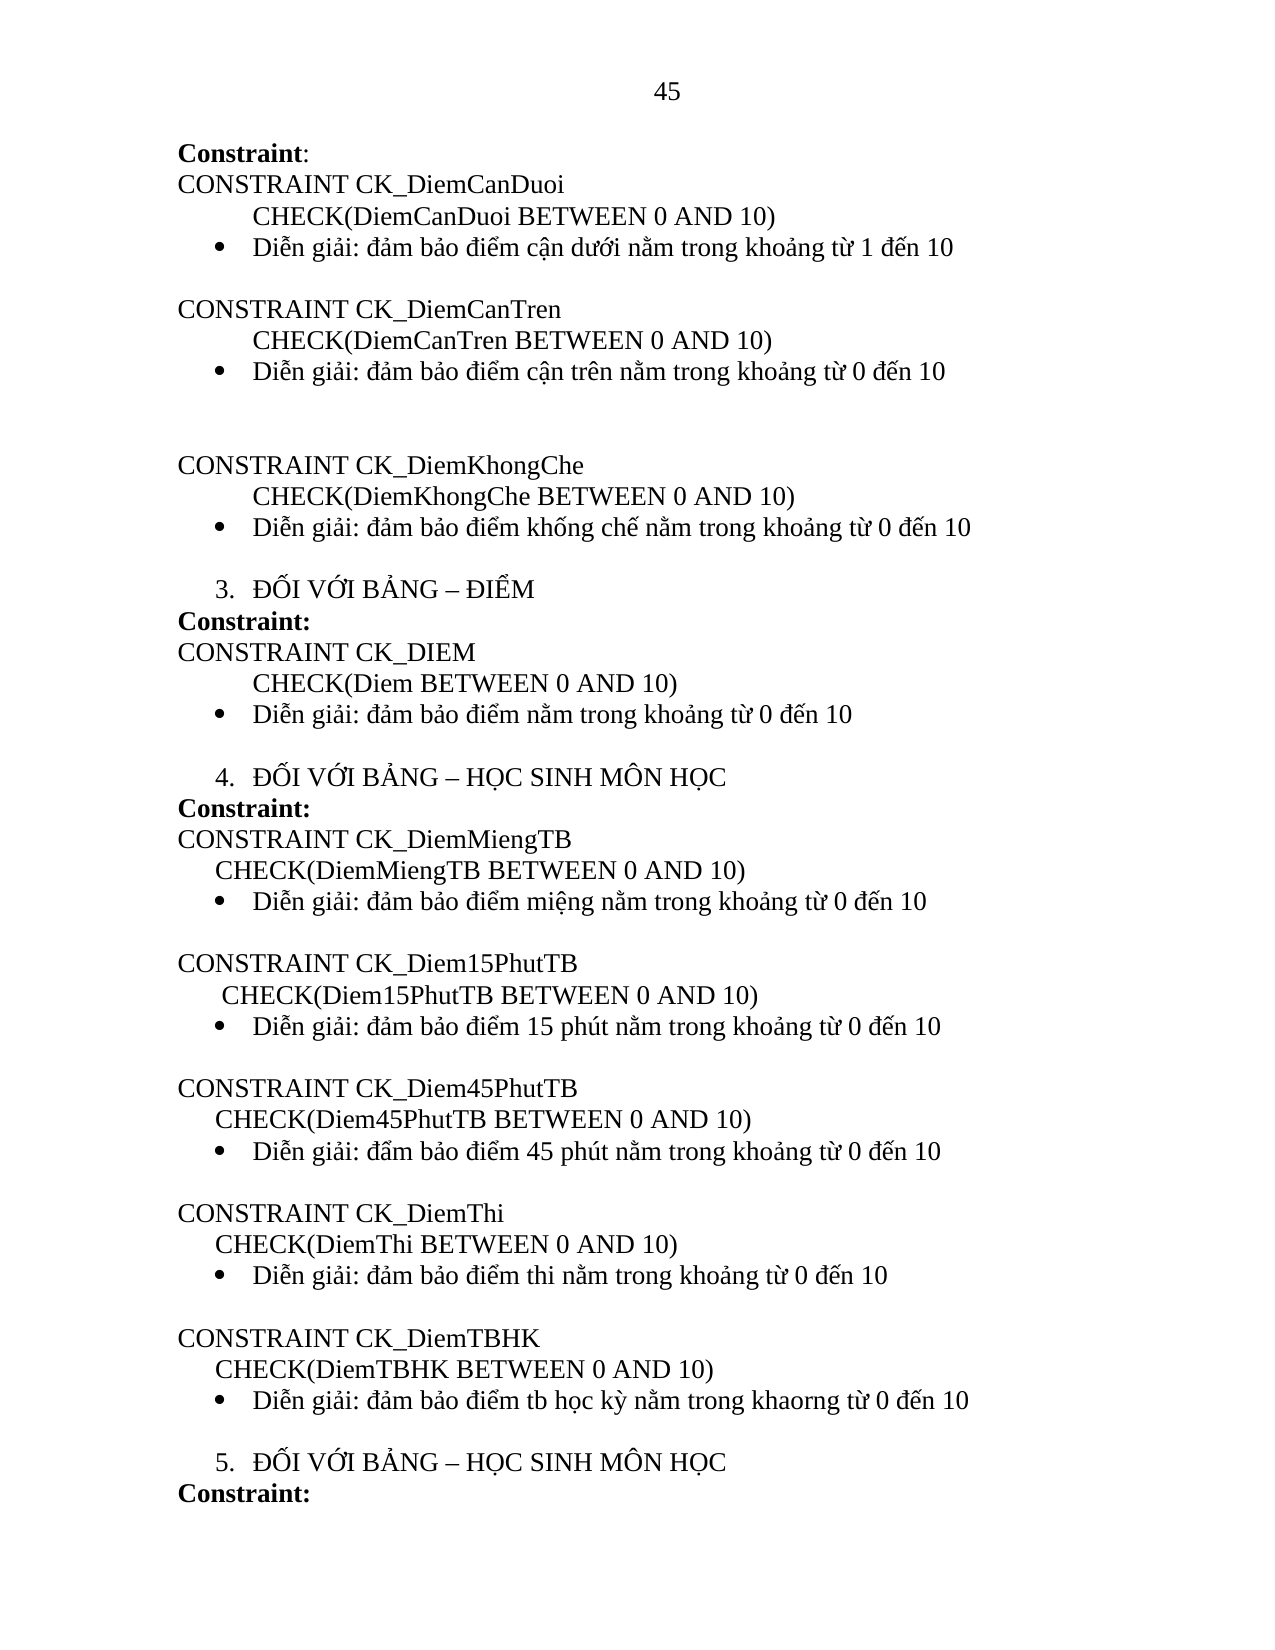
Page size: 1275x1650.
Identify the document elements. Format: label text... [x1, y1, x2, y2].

text CONSTRAINT CK_Diem15PhutTB [177, 948, 1157, 979]
text Constraint: [177, 605, 1157, 636]
text CHECK(DiemCanTren BETWEEN 0 AND 10) [177, 324, 1157, 355]
text CONSTRAINT CK_DiemThi [177, 1197, 1157, 1228]
list Diễn giải: đảm bảo điểm miệng nằm trong khoảng từ 0 đến 10 [215, 885, 1157, 916]
text CHECK(DiemMiengTB BETWEEN 0 AND 10) [177, 854, 1157, 885]
text CHECK(Diem BETWEEN 0 AND 10) [177, 667, 1157, 698]
text CONSTRAINT CK_DiemMiengTB [177, 823, 1157, 854]
text CHECK(Diem45PhutTB BETWEEN 0 AND 10) [177, 1103, 1157, 1134]
list Diễn giải: đảm bảo điểm tb học kỳ nằm trong khaorng từ 0 đến 10 [215, 1384, 1157, 1415]
text CONSTRAINT CK_Diem45PhutTB [177, 1072, 1157, 1103]
list Diễn giải: đảm bảo điểm 15 phút nằm trong khoảng từ 0 đến 10 [215, 1010, 1157, 1041]
list Diễn giải: đảm bảo điểm khống chế nằm trong khoảng từ 0 đến 10 [215, 511, 1157, 542]
list ĐỐI VỚI BẢNG – HỌC SINH MÔN HỌC [215, 1446, 1157, 1477]
list Diễn giải: đảm bảo điểm cận trên nằm trong khoảng từ 0 đến 10 [215, 355, 1157, 387]
list Diễn giải: đảm bảo điểm nằm trong khoảng từ 0 đến 10 [215, 698, 1157, 729]
list ĐỐI VỚI BẢNG – HỌC SINH MÔN HỌC [215, 761, 1157, 792]
list Diễn giải: đảm bảo điểm cận dưới nằm trong khoảng từ 1 đến 10 [215, 231, 1157, 262]
text CONSTRAINT CK_DiemCanTren [177, 293, 1157, 324]
text CHECK(Diem15PhutTB BETWEEN 0 AND 10) [177, 979, 1157, 1010]
text CONSTRAINT CK_DIEM [177, 636, 1157, 667]
text CHECK(DiemKhongChe BETWEEN 0 AND 10) [177, 480, 1157, 511]
text Constraint: [177, 137, 1157, 168]
list Diễn giải: đảm bảo điểm thi nằm trong khoảng từ 0 đến 10 [215, 1259, 1157, 1291]
list Diễn giải: đẩm bảo điểm 45 phút nằm trong khoảng từ 0 đến 10 [215, 1134, 1157, 1166]
text CHECK(DiemTBHK BETWEEN 0 AND 10) [177, 1353, 1157, 1384]
text CHECK(DiemThi BETWEEN 0 AND 10) [177, 1228, 1157, 1259]
text CONSTRAINT CK_DiemCanDuoi [177, 168, 1157, 199]
list ĐỐI VỚI BẢNG – ĐIỂM [215, 574, 1157, 605]
text CHECK(DiemCanDuoi BETWEEN 0 AND 10) [177, 199, 1157, 231]
text CONSTRAINT CK_DiemKhongChe [177, 449, 1157, 480]
text CONSTRAINT CK_DiemTBHK [177, 1322, 1157, 1353]
text Constraint: [177, 792, 1157, 823]
text Constraint: [177, 1477, 1157, 1509]
